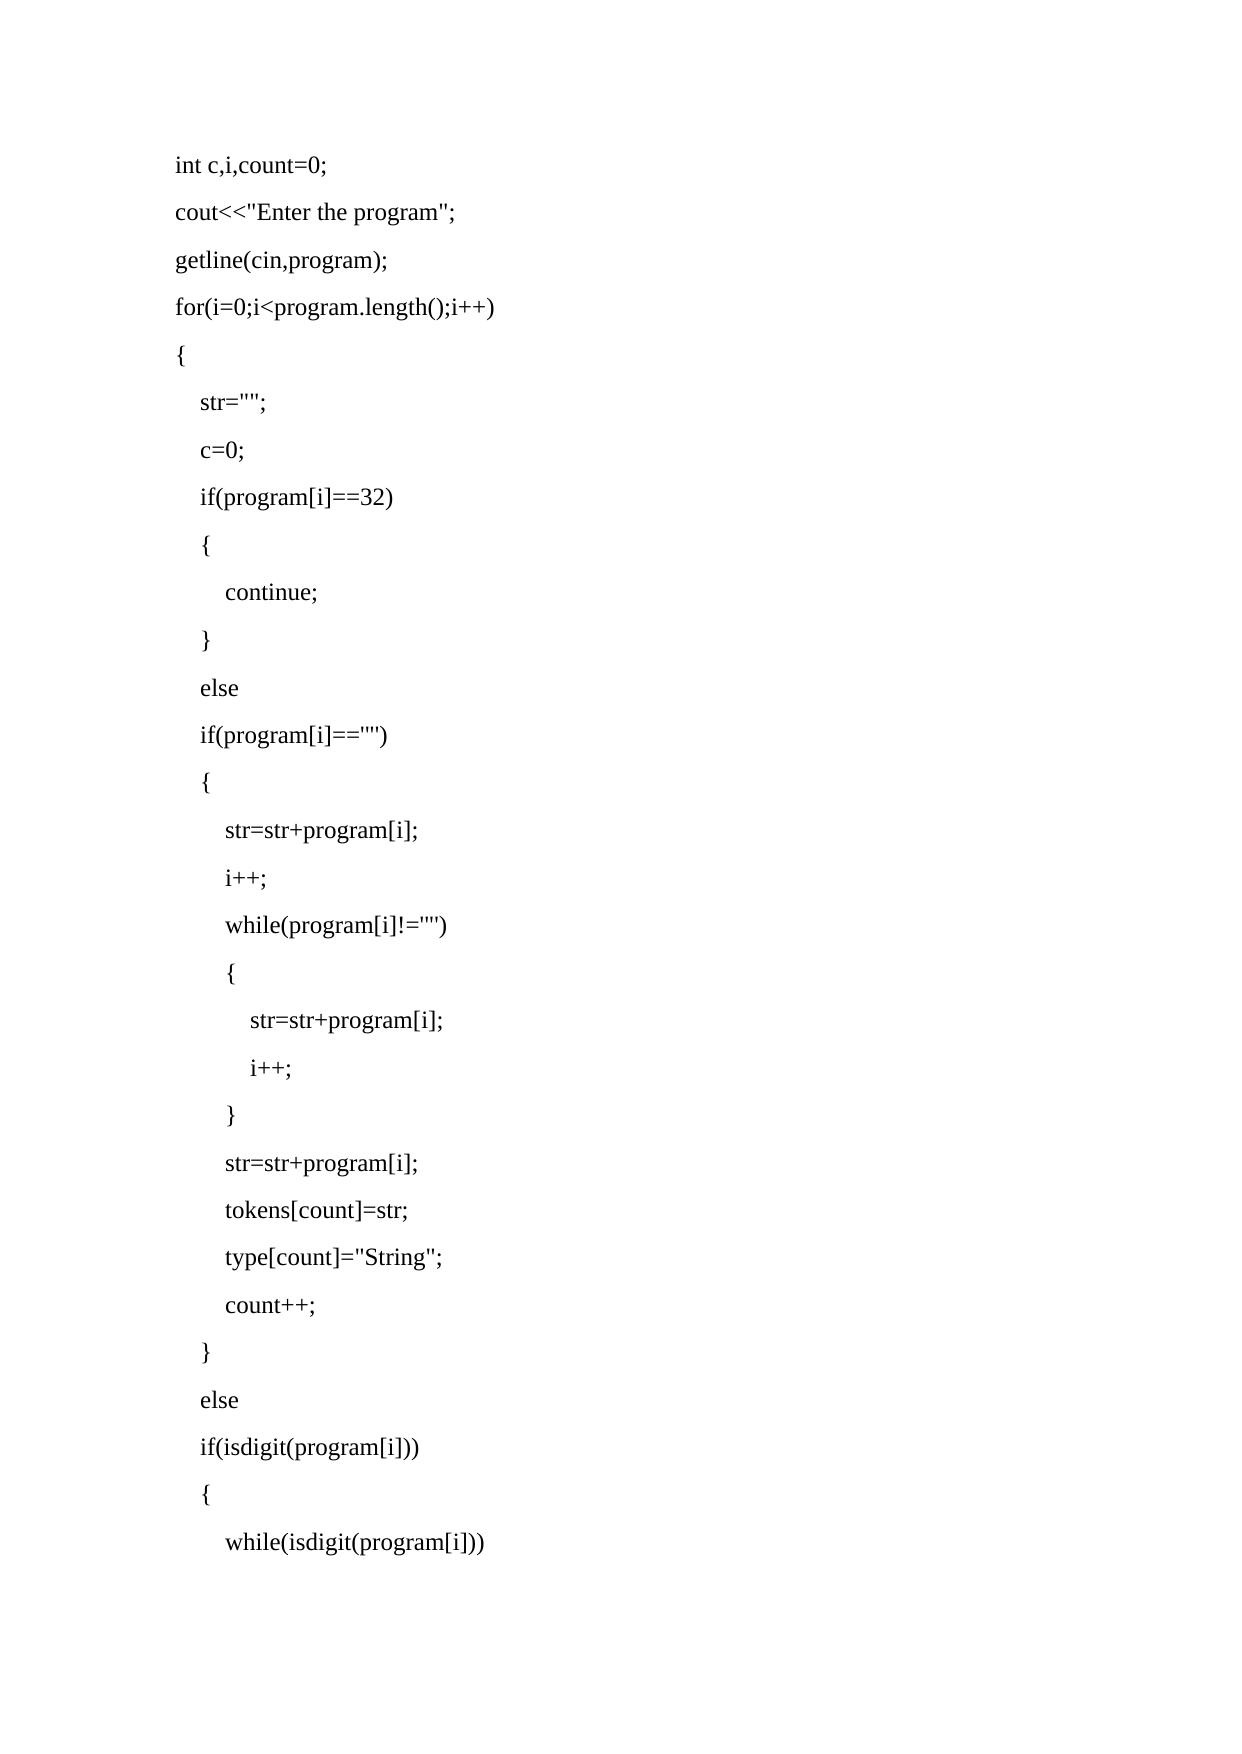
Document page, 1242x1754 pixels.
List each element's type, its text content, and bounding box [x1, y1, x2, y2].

text for(i=0;i<program.length();i++) [175, 292, 1202, 321]
text while(isdigit(program[i])) [225, 1527, 1202, 1556]
text { [200, 768, 1202, 796]
text str=str+program[i]; tokens[count]=str; type[count]="String"; count++; [225, 1148, 445, 1319]
text str=str+program[i]; i++; [225, 815, 421, 891]
text else if(program[i]=='"') [200, 673, 390, 749]
text continue; [225, 577, 1202, 606]
text else if(isdigit(program[i])) [200, 1385, 421, 1461]
text int c,i,count=0; cout<<"Enter the program"; getline(cin,program); [175, 150, 458, 273]
text if(program[i]==32) [200, 482, 1202, 511]
text } [225, 1100, 1202, 1129]
text { [225, 958, 1202, 986]
text { [200, 530, 1202, 558]
text str=""; c=0; [200, 387, 268, 463]
text { [175, 340, 1202, 368]
text } [200, 1337, 1202, 1366]
text while(program[i]!='"') [225, 910, 1202, 939]
text } [200, 625, 1202, 654]
text str=str+program[i]; i++; [250, 1005, 446, 1081]
text { [200, 1480, 1202, 1508]
